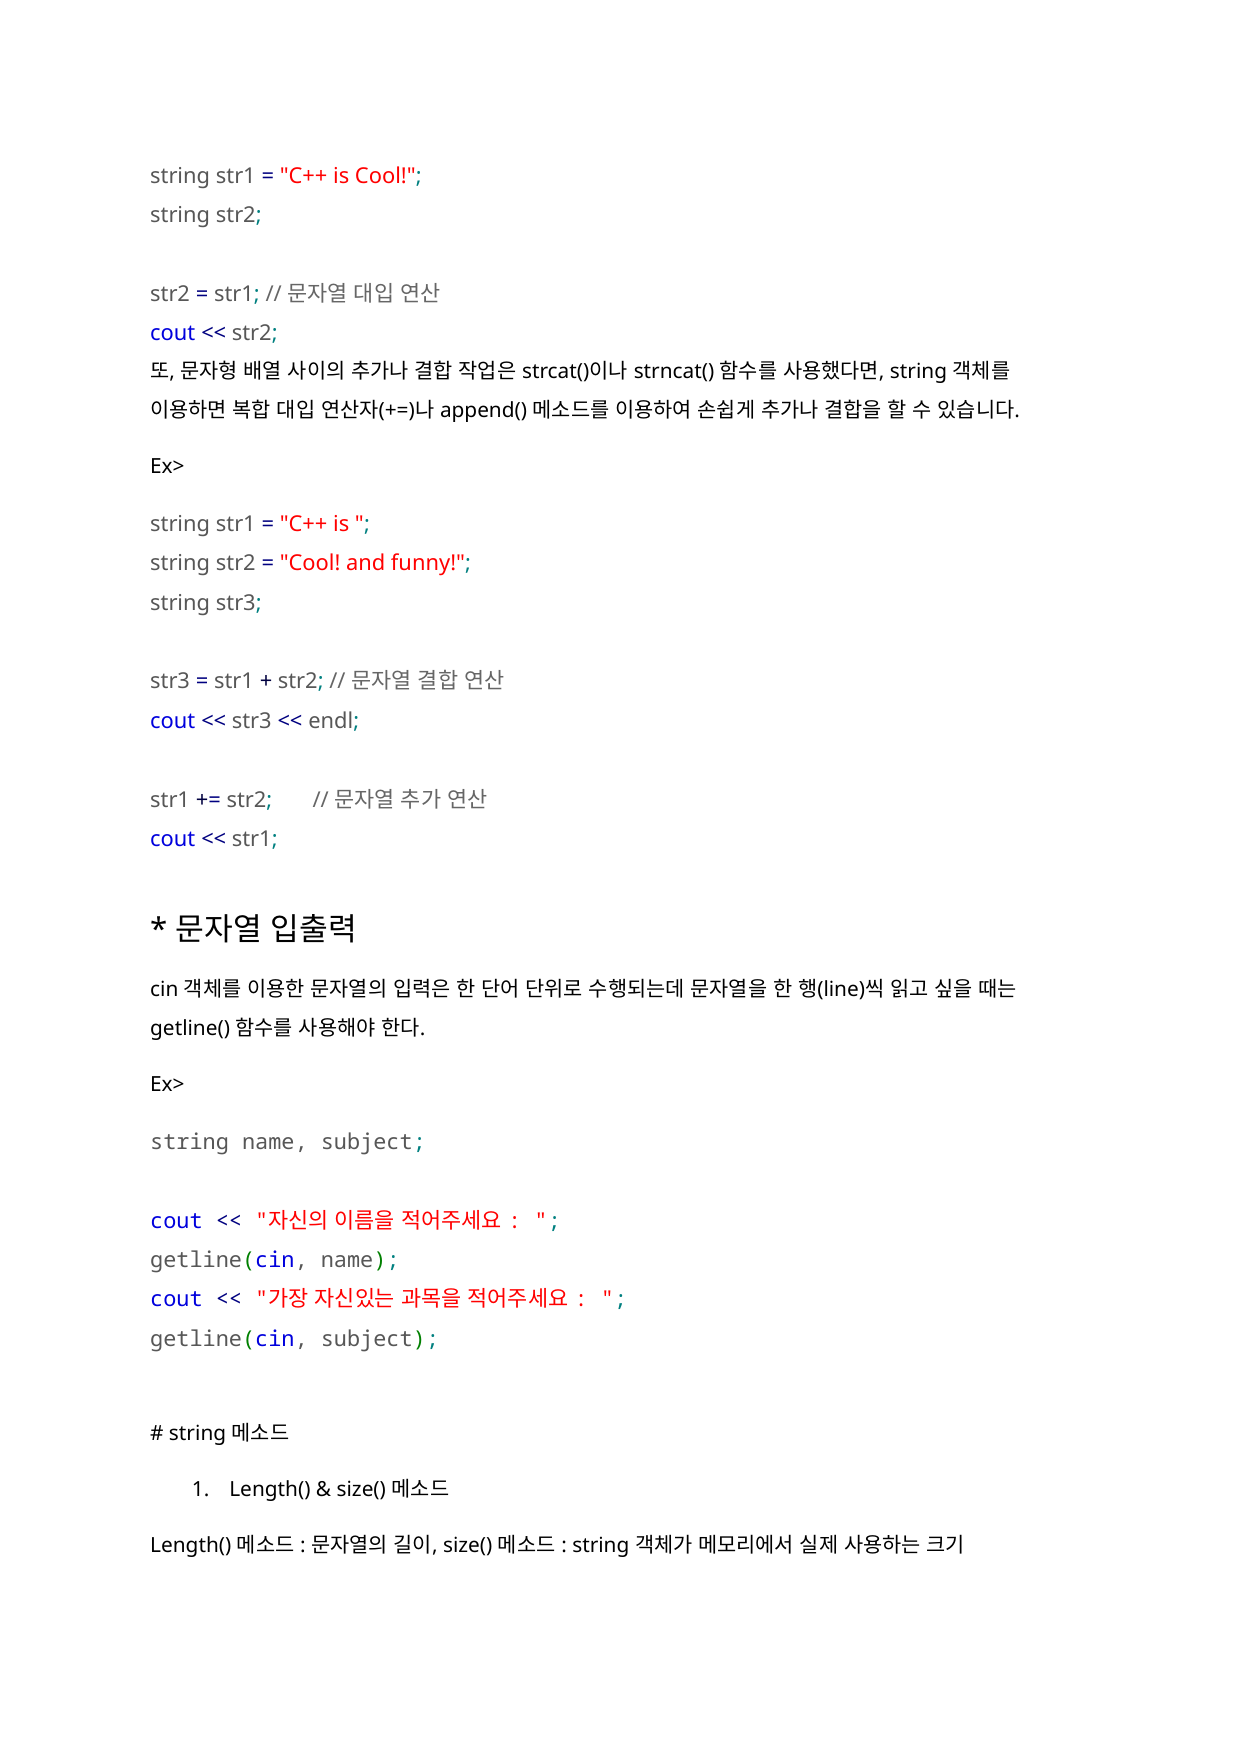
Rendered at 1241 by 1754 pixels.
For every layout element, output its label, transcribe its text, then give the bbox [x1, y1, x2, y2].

text getline(cin, name); [150, 1234, 1090, 1274]
text cout << str2; [150, 307, 1090, 347]
text str1 += str2; // 문자열 추가 연산 [150, 774, 1090, 813]
text getline(cin, subject); [150, 1313, 1090, 1352]
text 또, 문자형 배열 사이의 추가나 결합 작업은 strcat()이나 strncat() 함수를 사용했다면, string 객체를 이용하면 복합 대입 연산자(+=)나 append() 메소드를 이용하여 손쉽게 추가나 결합을 할 수 있습니다. [150, 347, 1090, 426]
text cout << "가장 자신있는 과목을 적어주세요 : "; [150, 1274, 1090, 1313]
text Ex> [150, 442, 1090, 482]
text string str3; [150, 577, 1090, 616]
list Length() & size() 메소드 [192, 1464, 1090, 1504]
text str3 = str1 + str2; // 문자열 결합 연산 [150, 656, 1090, 695]
text Ex> [150, 1060, 1090, 1099]
text string str1 = "C++ is Cool!"; [150, 150, 1090, 189]
text Length() 메소드 : 문자열의 길이, size() 메소드 : string 객체가 메모리에서 실제 사용하는 크기 [150, 1521, 1090, 1560]
text cout << str1; [150, 813, 1090, 853]
text cout << "자신의 이름을 적어주세요 : "; [150, 1195, 1090, 1234]
text # string 메소드 [150, 1408, 1090, 1448]
text cout << str3 << endl; [150, 695, 1090, 734]
text string str1 = "C++ is "; [150, 498, 1090, 538]
text * 문자열 입출력 [150, 909, 1090, 948]
text str2 = str1; // 문자열 대입 연산 [150, 268, 1090, 307]
text string name, subject; [150, 1116, 1090, 1156]
text cin 객체를 이용한 문자열의 입력은 한 단어 단위로 수행되는데 문자열을 한 행(line)씩 읽고 싶을 때는 getline() 함수를 사용해야 한다. [150, 965, 1090, 1043]
text string str2 = "Cool! and funny!"; [150, 538, 1090, 577]
text string str2; [150, 189, 1090, 229]
